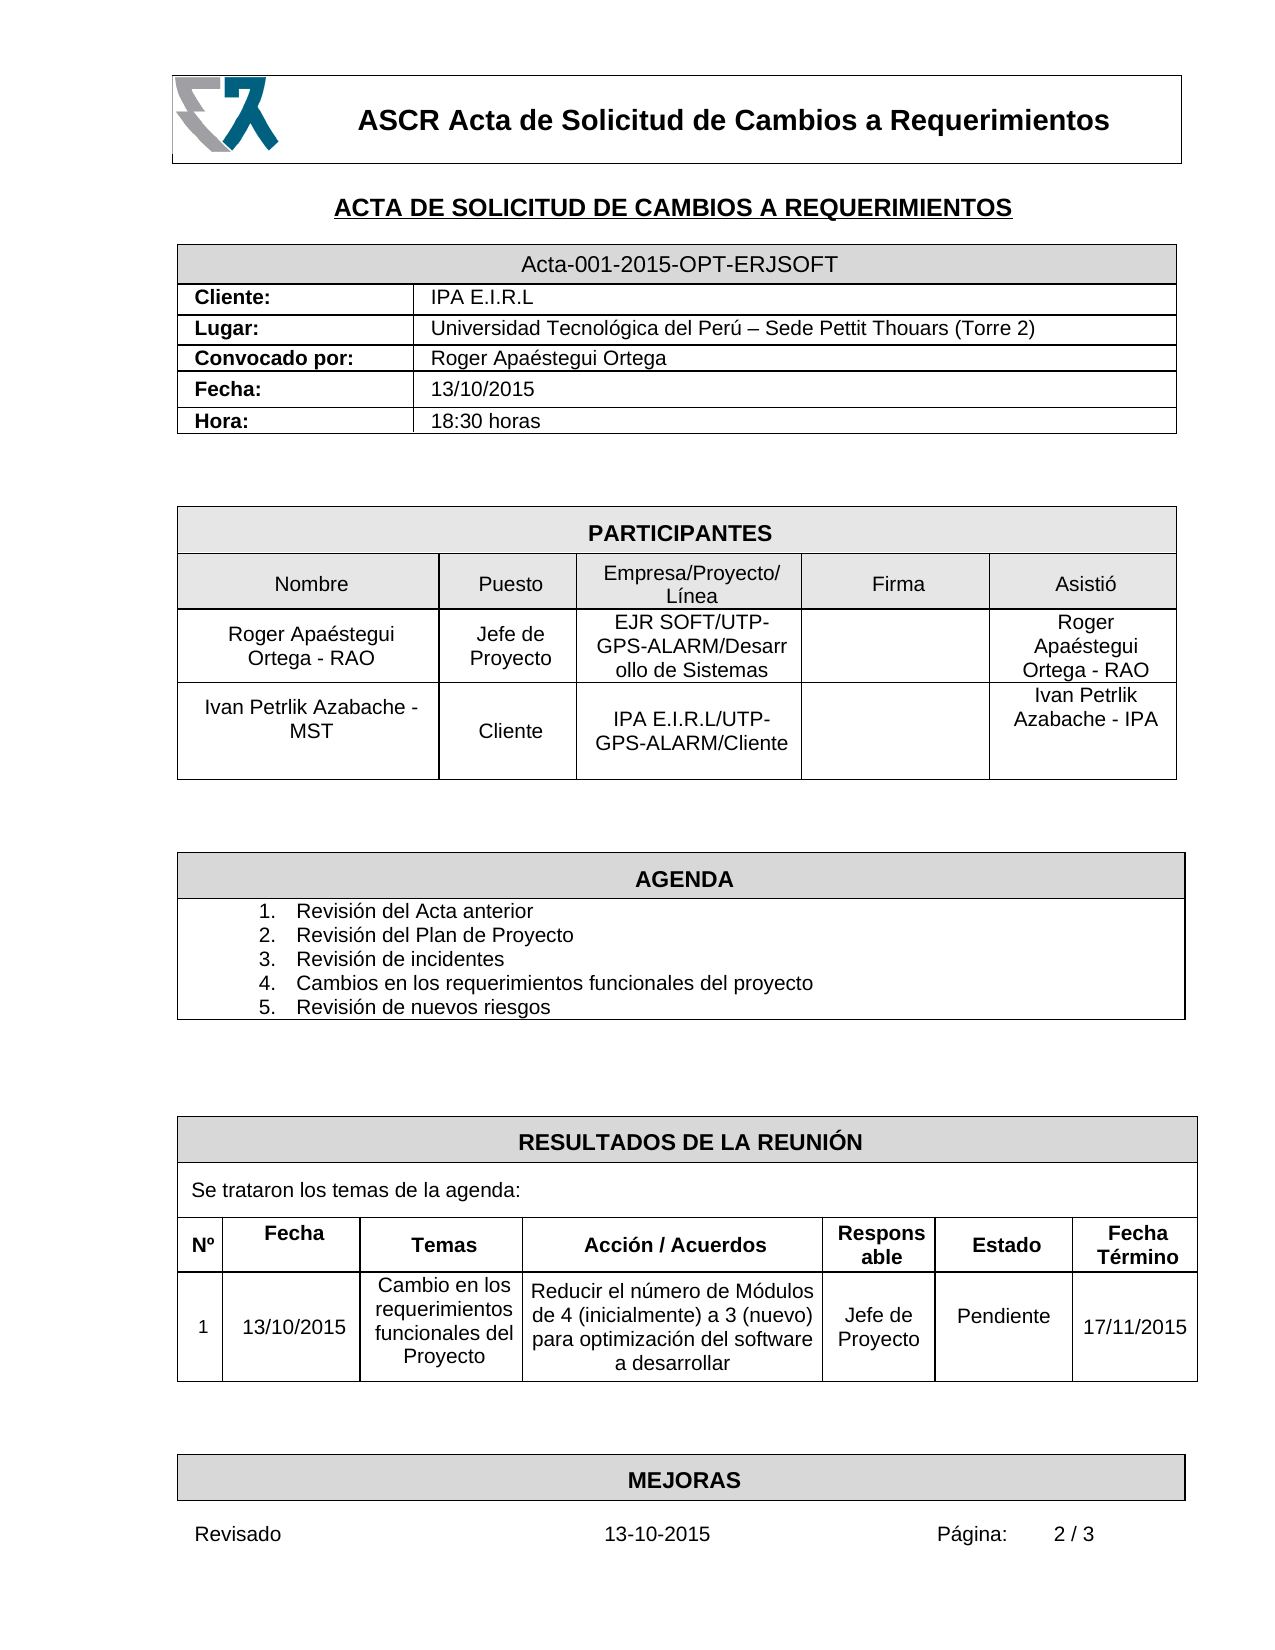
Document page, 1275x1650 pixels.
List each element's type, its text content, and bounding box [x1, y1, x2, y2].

table_cell Universidad Tecnológica del Perú – Sede Pettit Thouars (Torre 2) [414, 316, 1176, 344]
table_cell Roger Apaéstegui Ortega - RAO [990, 610, 1176, 682]
table_cell Se trataron los temas de la agenda: [178, 1163, 1197, 1217]
table_cell Fecha Término [1073, 1218, 1197, 1271]
table_cell Cliente [440, 683, 576, 779]
table_cell Roger Apaéstegui Ortega - RAO [178, 610, 438, 682]
table_header PARTICIPANTES [178, 507, 1176, 552]
table_cell Fecha [223, 1218, 359, 1271]
table_cell Ivan Petrlik Azabache - MST [178, 683, 438, 779]
table_cell Empresa/Proyecto/Línea [577, 554, 801, 608]
table_cell Ivan Petrlik Azabache - IPA [990, 683, 1176, 779]
table_cell Jefe de Proyecto [823, 1273, 934, 1381]
table_cell Cambio en los requerimientos funcionales del Proyecto [361, 1273, 522, 1381]
table_cell Nº [178, 1218, 222, 1271]
table_header MEJORAS [178, 1455, 1184, 1500]
table_cell 17/11/2015 [1073, 1273, 1197, 1381]
table_cell IPA E.I.R.L [414, 285, 1176, 314]
table_cell Pendiente [936, 1273, 1072, 1381]
table_cell EJR SOFT/UTP-GPS-ALARM/Desarrollo de Sistemas [577, 610, 801, 682]
table_cell Puesto [440, 554, 576, 608]
table_cell Acción / Acuerdos [523, 1218, 822, 1271]
table_cell Nombre [178, 554, 438, 608]
table_cell Roger Apaéstegui Ortega [414, 346, 1176, 370]
table_cell 13/10/2015 [223, 1273, 359, 1381]
table_cell Reducir el número de Módulos de 4 (inicialmente) a 3 (nuevo) para optimización del software a desarrollar [523, 1273, 822, 1381]
table_cell 1 [178, 1273, 222, 1381]
table_cell Lugar: [178, 316, 413, 344]
table_header RESULTADOS DE LA REUNIÓN [178, 1117, 1197, 1162]
table_cell 13/10/2015 [414, 372, 1176, 407]
table_cell Convocado por: [178, 346, 413, 370]
picture [172, 76, 281, 154]
table_cell Temas [361, 1218, 522, 1271]
table_header Acta-001-2015-OPT-ERJSOFT [178, 245, 1176, 283]
table_cell Responsable [823, 1218, 934, 1271]
table_cell [802, 683, 989, 779]
table_cell IPA E.I.R.L/UTP-GPS-ALARM/Cliente [577, 683, 801, 779]
table_cell Fecha: [178, 372, 413, 407]
table_cell Jefe de Proyecto [440, 610, 576, 682]
table_cell 18:30 horas [414, 408, 1176, 432]
table_cell Cliente: [178, 285, 413, 314]
table_cell Estado [936, 1218, 1072, 1271]
table_header AGENDA [178, 853, 1184, 898]
text ACTA DE SOLICITUD DE CAMBIOS A REQUERIMIENTOS [183, 193, 1163, 222]
table_cell Firma [802, 554, 989, 608]
table_cell Asistió [990, 554, 1176, 608]
table_cell Revisión del Acta anterior Revisión del Plan de Proyecto Revisión de incidentes Cambios en los requerimientos funcionales del proyecto Revisión de nuevos riesgos [178, 899, 1184, 1019]
table_cell [802, 610, 989, 682]
table_cell Hora: [178, 408, 413, 432]
